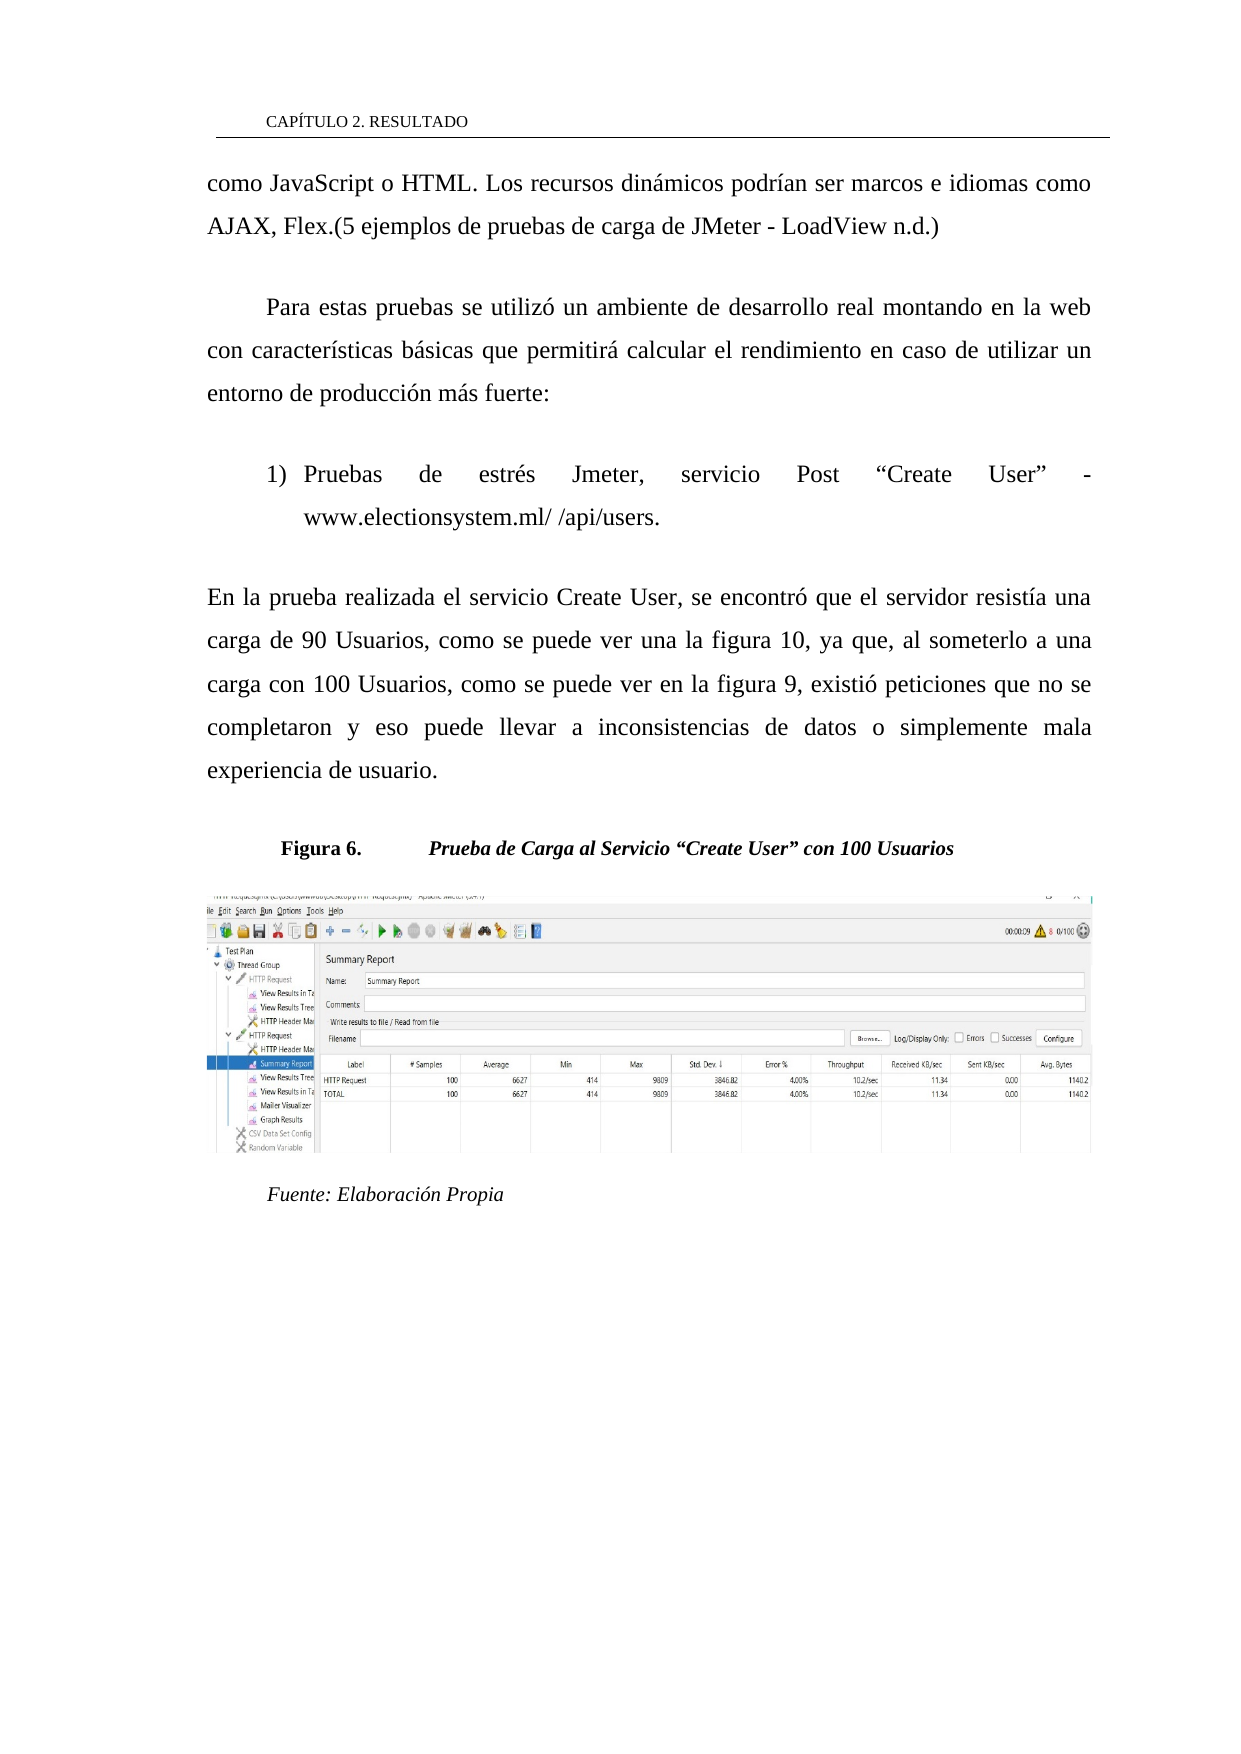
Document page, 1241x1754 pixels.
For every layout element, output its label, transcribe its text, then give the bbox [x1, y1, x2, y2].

list Pruebas de estrés Jmeter, servicio Post “Create User” - www.electionsystem.ml/ /api/users. [266, 459, 1092, 531]
picture [206, 896, 1093, 1153]
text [207, 168, 1092, 240]
text Para estas pruebas se utilizó un ambiente de desarrollo real montando en la web con características básicas que permitirá calcular el rendimiento en caso de utilizar un entorno de producción más fuerte: [207, 292, 1092, 407]
text Fuente: Elaboración Propia [207, 1182, 1092, 1206]
text Prueba de Carga al Servicio “Create User” con 100 Usuarios [281, 836, 1092, 859]
text En la prueba realizada el servicio Create User, se encontró que el servidor resistía una carga de 90 Usuarios, como se puede ver una la figura 10, ya que, al someterlo a una carga con 100 Usuarios, como se puede ver en la figura 9, existió peticiones que no se completaron y eso puede llevar a inconsistencias de datos o simplemente mala experiencia de usuario. [207, 582, 1092, 784]
